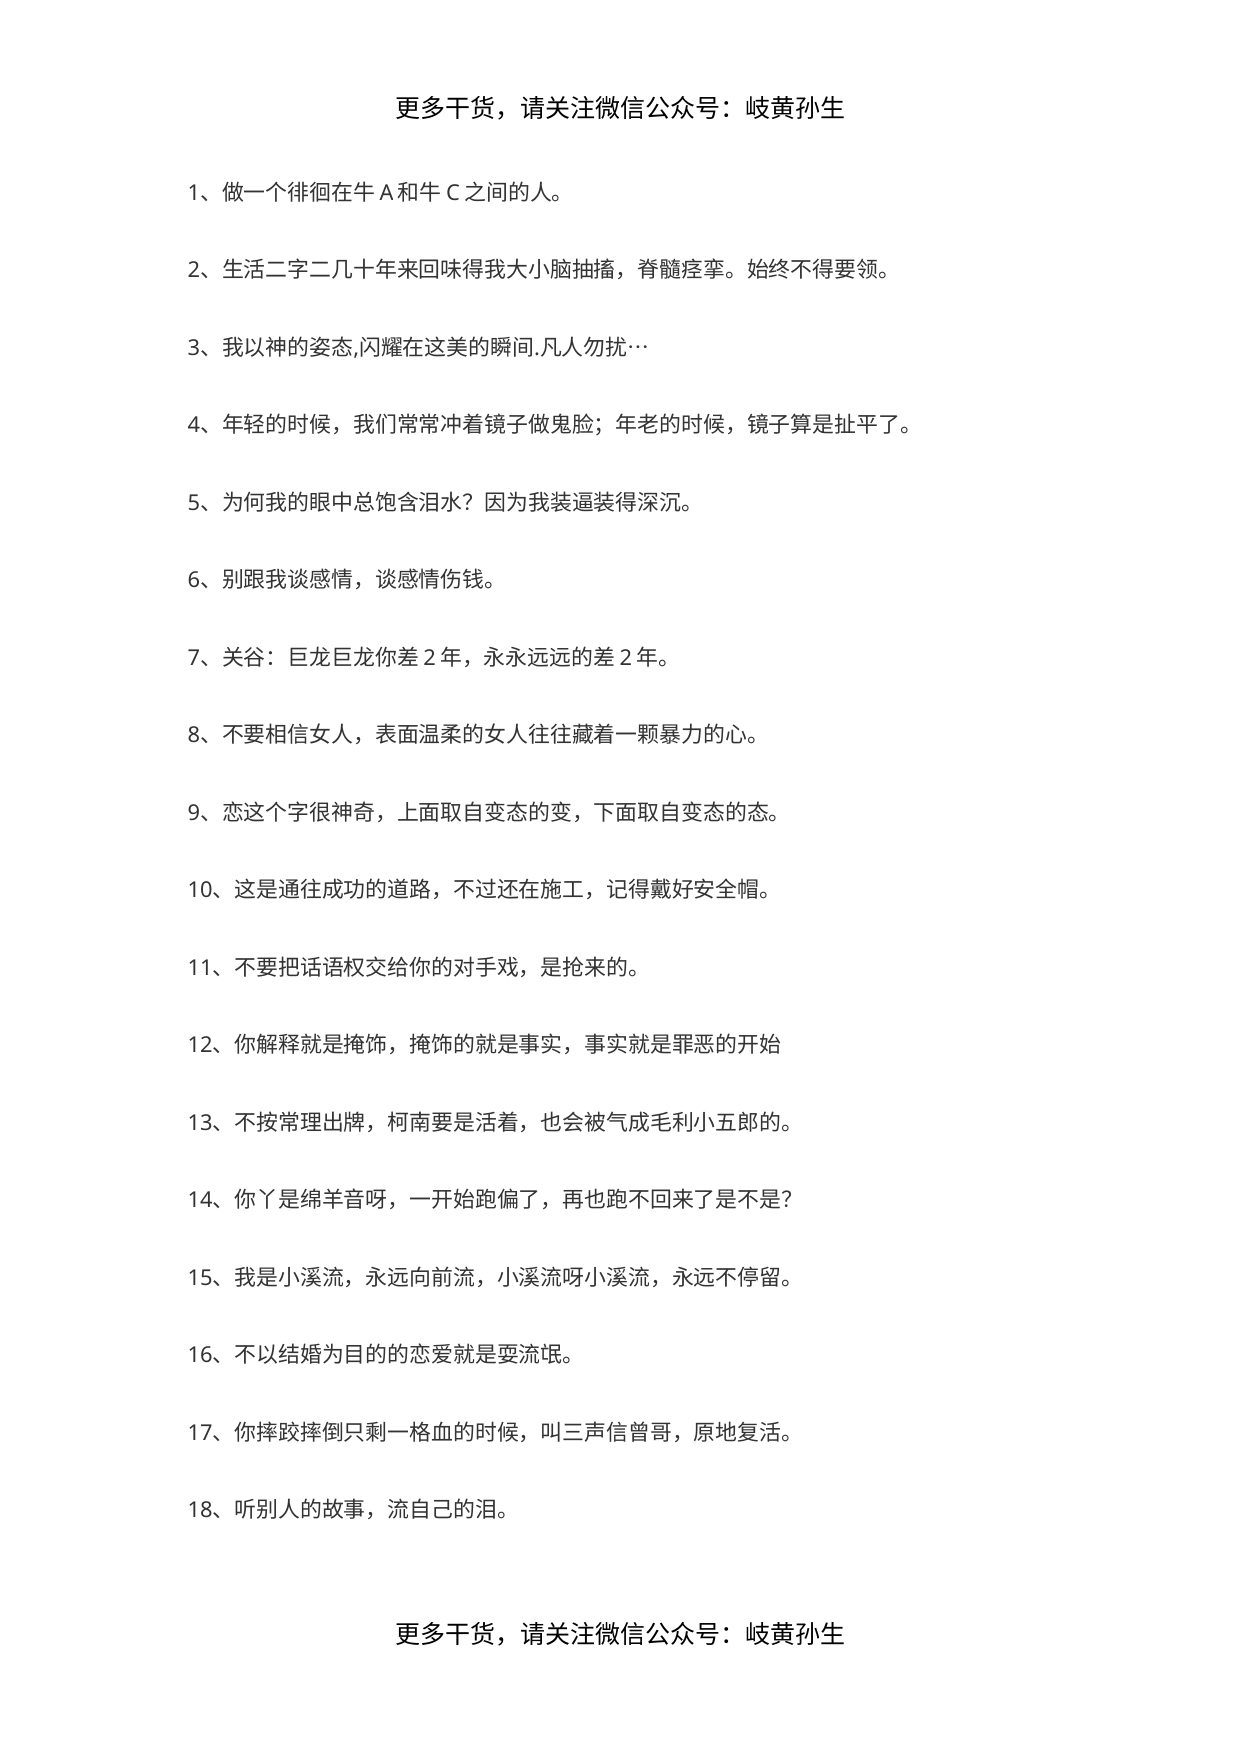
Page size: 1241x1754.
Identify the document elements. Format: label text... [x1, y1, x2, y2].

text 15、我是小溪流，永远向前流，小溪流呀小溪流，永远不停留。 [187, 1227, 1053, 1292]
text 5、为何我的眼中总饱含泪水？因为我装逼装得深沉。 [187, 452, 1053, 517]
text 8、不要相信女人，表面温柔的女人往往藏着一颗暴力的心。 [187, 684, 1053, 749]
text 11、不要把话语权交给你的对手戏，是抢来的。 [187, 917, 1053, 982]
text 6、别跟我谈感情，谈感情伤钱。 [187, 529, 1053, 594]
text 13、不按常理出牌，柯南要是活着，也会被气成毛利小五郎的。 [187, 1072, 1053, 1137]
text 3、我以神的姿态,闪耀在这美的瞬间.凡人勿扰… [187, 297, 1053, 362]
text 7、关谷：巨龙巨龙你差2年，永永远远的差2年。 [187, 607, 1053, 672]
text 18、听别人的故事，流自己的泪。 [187, 1459, 1053, 1524]
text 10、这是通往成功的道路，不过还在施工，记得戴好安全帽。 [187, 839, 1053, 904]
text 9、恋这个字很神奇，上面取自变态的变，下面取自变态的态。 [187, 762, 1053, 827]
text 2、生活二字二几十年来回味得我大小脑抽搐，脊髓痉挛。始终不得要领。 [187, 219, 1053, 284]
text 12、你解释就是掩饰，掩饰的就是事实，事实就是罪恶的开始 [187, 994, 1053, 1059]
text 4、年轻的时候，我们常常冲着镜子做鬼脸；年老的时候，镜子算是扯平了。 [187, 374, 1053, 439]
text 1、做一个徘徊在牛A和牛C之间的人。 [187, 174, 1053, 207]
text 16、不以结婚为目的的恋爱就是耍流氓。 [187, 1304, 1053, 1369]
text 14、你丫是绵羊音呀，一开始跑偏了，再也跑不回来了是不是？ [187, 1149, 1053, 1214]
text 17、你摔跤摔倒只剩一格血的时候，叫三声信曾哥，原地复活。 [187, 1382, 1053, 1447]
